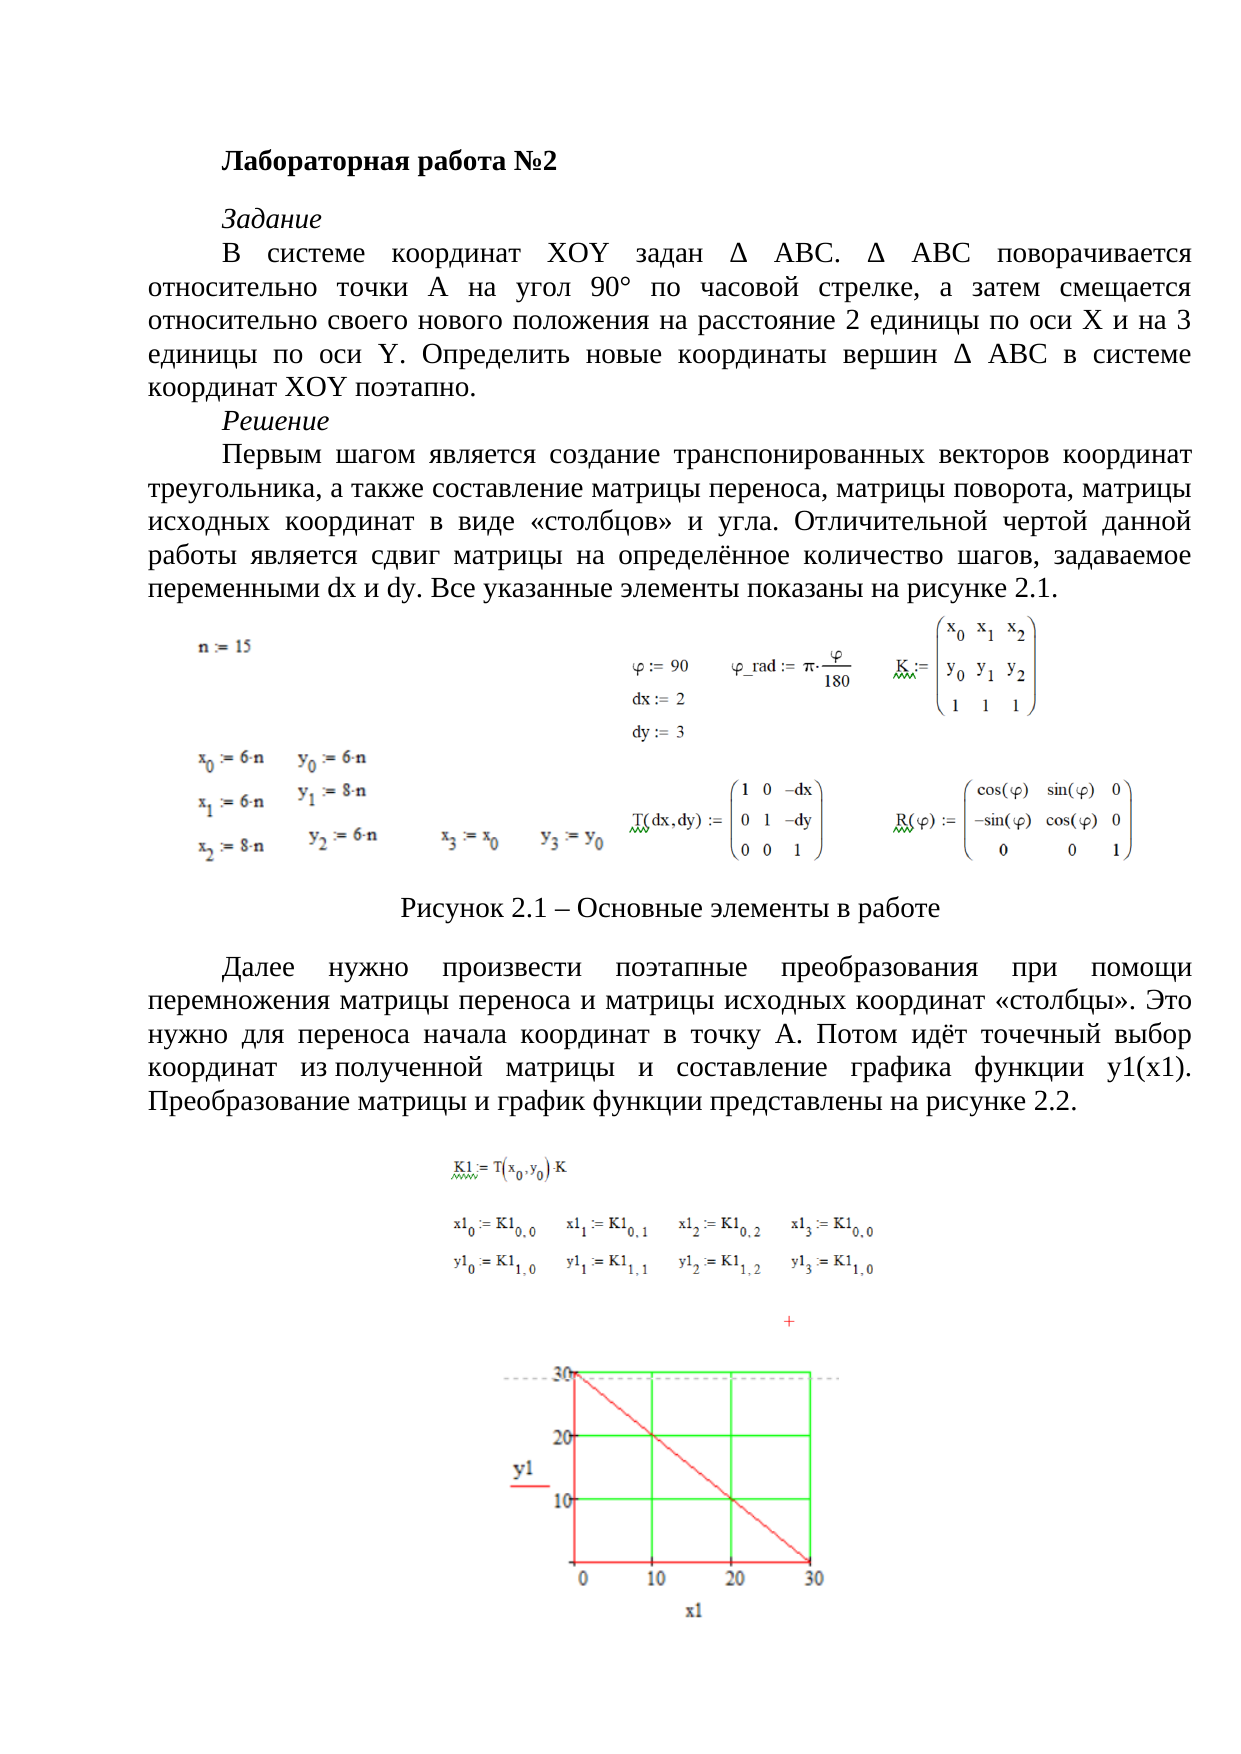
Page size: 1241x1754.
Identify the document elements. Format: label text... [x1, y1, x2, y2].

picture [191, 604, 1150, 866]
picture [436, 1141, 905, 1335]
text Первым шагом является создание транспонированных векторов координат треугольника, а также составление матрицы переноса, матрицы поворота, матрицы исходных координат в виде «столбцов» и угла. Отличительной чертой данной работы является сдвиг матрицы на определённое количество шагов, задаваемое переменными dx и dy. Все указанные элементы показаны на рисунке 2.1. [148, 436, 1193, 604]
subtitle Лабораторная работа №2 [148, 143, 1193, 177]
text Далее нужно произвести поэтапные преобразования при помощи перемножения матрицы переноса и матрицы исходных координат «столбцы». Это нужно для переноса начала координат в точку А. Потом идёт точечный выбор координат из полученной матрицы и составление графика функции y1(x1). Преобразование матрицы и график функции представлены на рисунке 2.2. [148, 949, 1193, 1117]
picture [501, 1359, 839, 1630]
text В системе координат XOY задан Δ ABC. Δ ABC поворачивается относительно точки A на угол 90° по часовой стрелке, а затем смещается относительно своего нового положения на расстояние 2 единицы по оси X и на 3 единицы по оси Y. Определить новые координаты вершин Δ ABC в системе координат XOY поэтапно. [148, 235, 1193, 403]
text Решение [148, 403, 1193, 436]
text Рисунок 2.1 – Основные элементы в работе [148, 890, 1193, 924]
text Задание [148, 202, 1193, 235]
